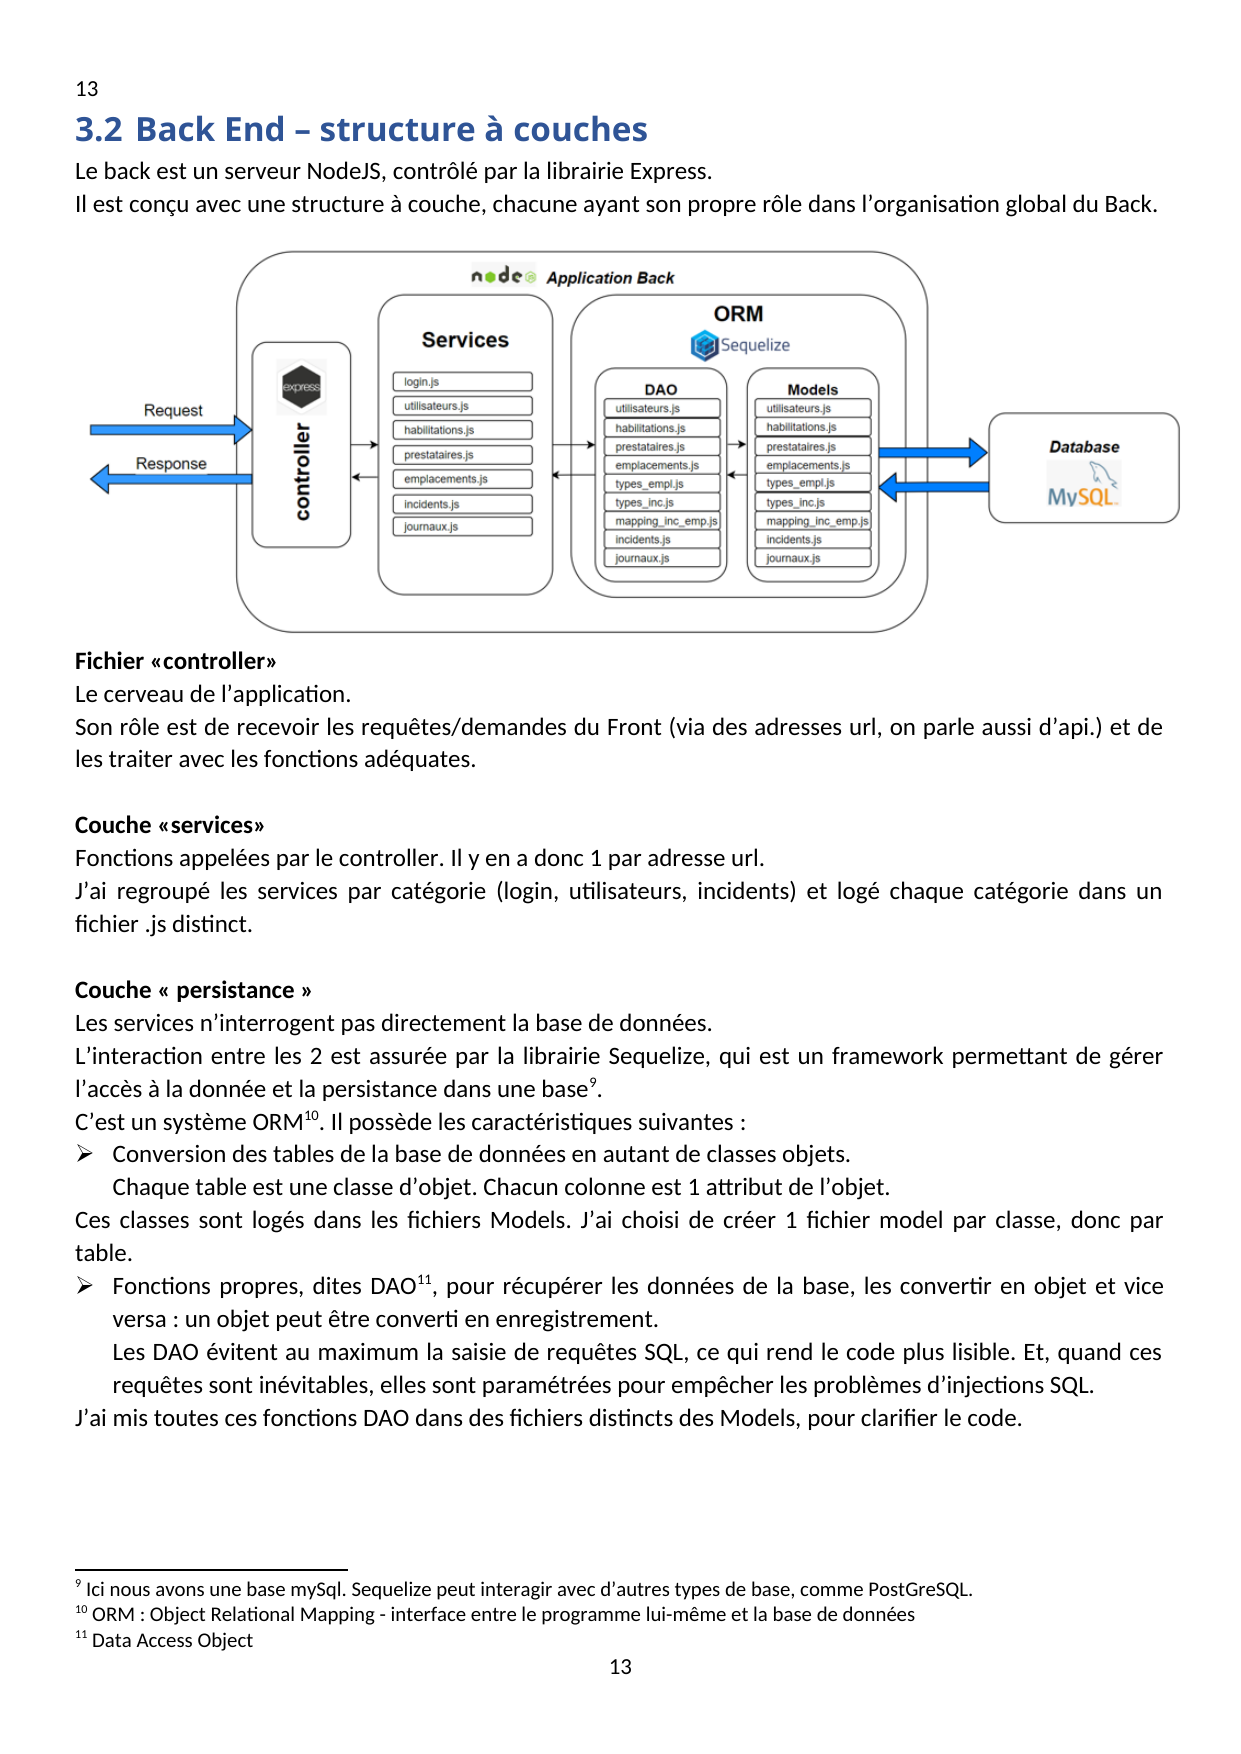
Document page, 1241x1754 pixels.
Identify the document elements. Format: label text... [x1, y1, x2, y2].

text Couche « persistance » [75, 974, 1165, 1004]
text Le back est un serveur NodeJS, contrôlé par la librairie Express. [75, 155, 1165, 185]
text Ces classes sont logés dans les fichiers Models. J’ai choisi de créer 1 fichier model par classe, donc par table. [75, 1204, 1165, 1268]
text J’ai mis toutes ces fonctions DAO dans des fichiers distincts des Models, pour clarifier le code. [75, 1402, 1165, 1432]
picture [75, 220, 1193, 643]
list Conversion des tables de la base de données en autant de classes objets. [75, 1138, 1165, 1169]
text Couche «services» [75, 809, 1165, 840]
text Fichier «controller» [75, 645, 1165, 675]
text Fonctions appelées par le controller. Il y en a donc 1 par adresse url. [75, 842, 1165, 873]
text Le cerveau de l’application. [75, 678, 1165, 708]
text Les services n’interrogent pas directement la base de données. [75, 1007, 1165, 1037]
text C’est un système ORM. Il possède les caractéristiques suivantes : [75, 1106, 1165, 1136]
subtitle Back End – structure à couches [75, 106, 1165, 151]
list Fonctions propres, dites DAO, pour récupérer les données de la base, les convertir en objet et vice versa : un objet peut être converti en enregistrement. [75, 1270, 1165, 1334]
list Les DAO évitent au maximum la saisie de requêtes SQL, ce qui rend le code plus lisible. Et, quand ces requêtes sont inévitables, elles sont paramétrées pour empêcher les problèmes d’injections SQL. [112, 1336, 1165, 1399]
text L’interaction entre les 2 est assurée par la librairie Sequelize, qui est un framework permettant de gérer l’accès à la donnée et la persistance dans une base. [75, 1040, 1165, 1103]
list Chaque table est une classe d’objet. Chacun colonne est 1 attribut de l’objet. [112, 1171, 1165, 1202]
text Il est conçu avec une structure à couche, chacune ayant son propre rôle dans l’organisation global du Back. [75, 188, 1165, 218]
text J’ai regroupé les services par catégorie (login, utilisateurs, incidents) et logé chaque catégorie dans un fichier .js distinct. [75, 875, 1165, 939]
text Son rôle est de recevoir les requêtes/demandes du Front (via des adresses url, on parle aussi d’api.) et de les traiter avec les fonctions adéquates. [75, 711, 1165, 774]
